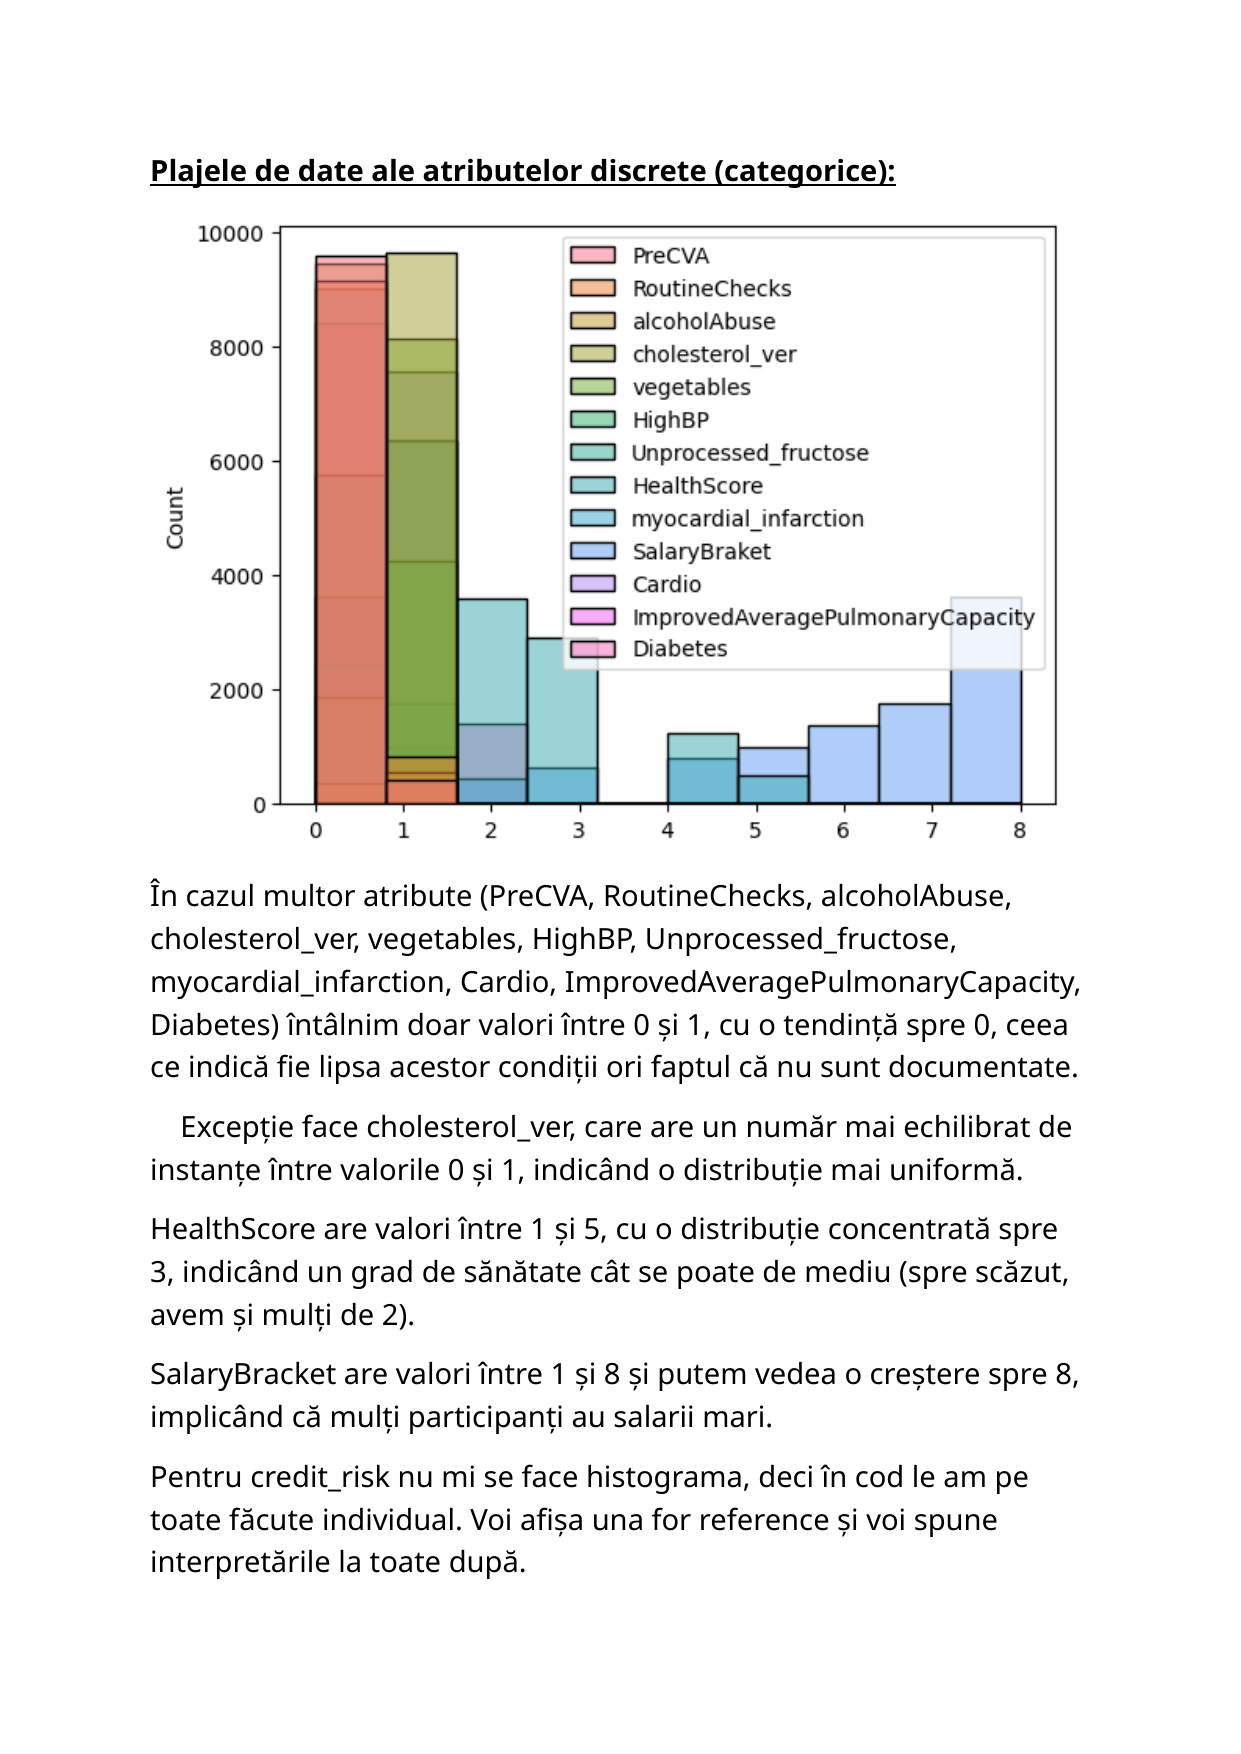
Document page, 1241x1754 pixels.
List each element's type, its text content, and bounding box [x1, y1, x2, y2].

picture [150, 209, 1071, 857]
text HealthScore are valori între 1 și 5, cu o distribuție concentrată spre 3, indicând un grad de sănătate cât se poate de mediu (spre scăzut, avem și mulți de 2). [150, 1208, 1090, 1334]
text Excepție face cholesterol_ver, care are un număr mai echilibrat de instanțe între valorile 0 și 1, indicând o distribuție mai uniformă. [150, 1106, 1090, 1189]
text SalaryBracket are valori între 1 și 8 și putem vedea o creștere spre 8, implicând că mulți participanți au salarii mari. [150, 1354, 1090, 1436]
text În cazul multor atribute (PreCVA, RoutineChecks, alcoholAbuse, cholesterol_ver, vegetables, HighBP, Unprocessed_fructose, myocardial_infarction, Cardio, ImprovedAveragePulmonaryCapacity, Diabetes) întâlnim doar valori între 0 și 1, cu o tendință spre 0, ceea ce indică fie lipsa acestor condiții ori faptul că nu sunt documentate. [150, 876, 1090, 1086]
text Pentru credit_risk nu mi se face histograma, deci în cod le am pe toate făcute individual. Voi afișa una for reference și voi spune interpretările la toate după. [150, 1456, 1090, 1581]
text Plajele de date ale atributelor discrete (categorice): [150, 150, 1090, 190]
